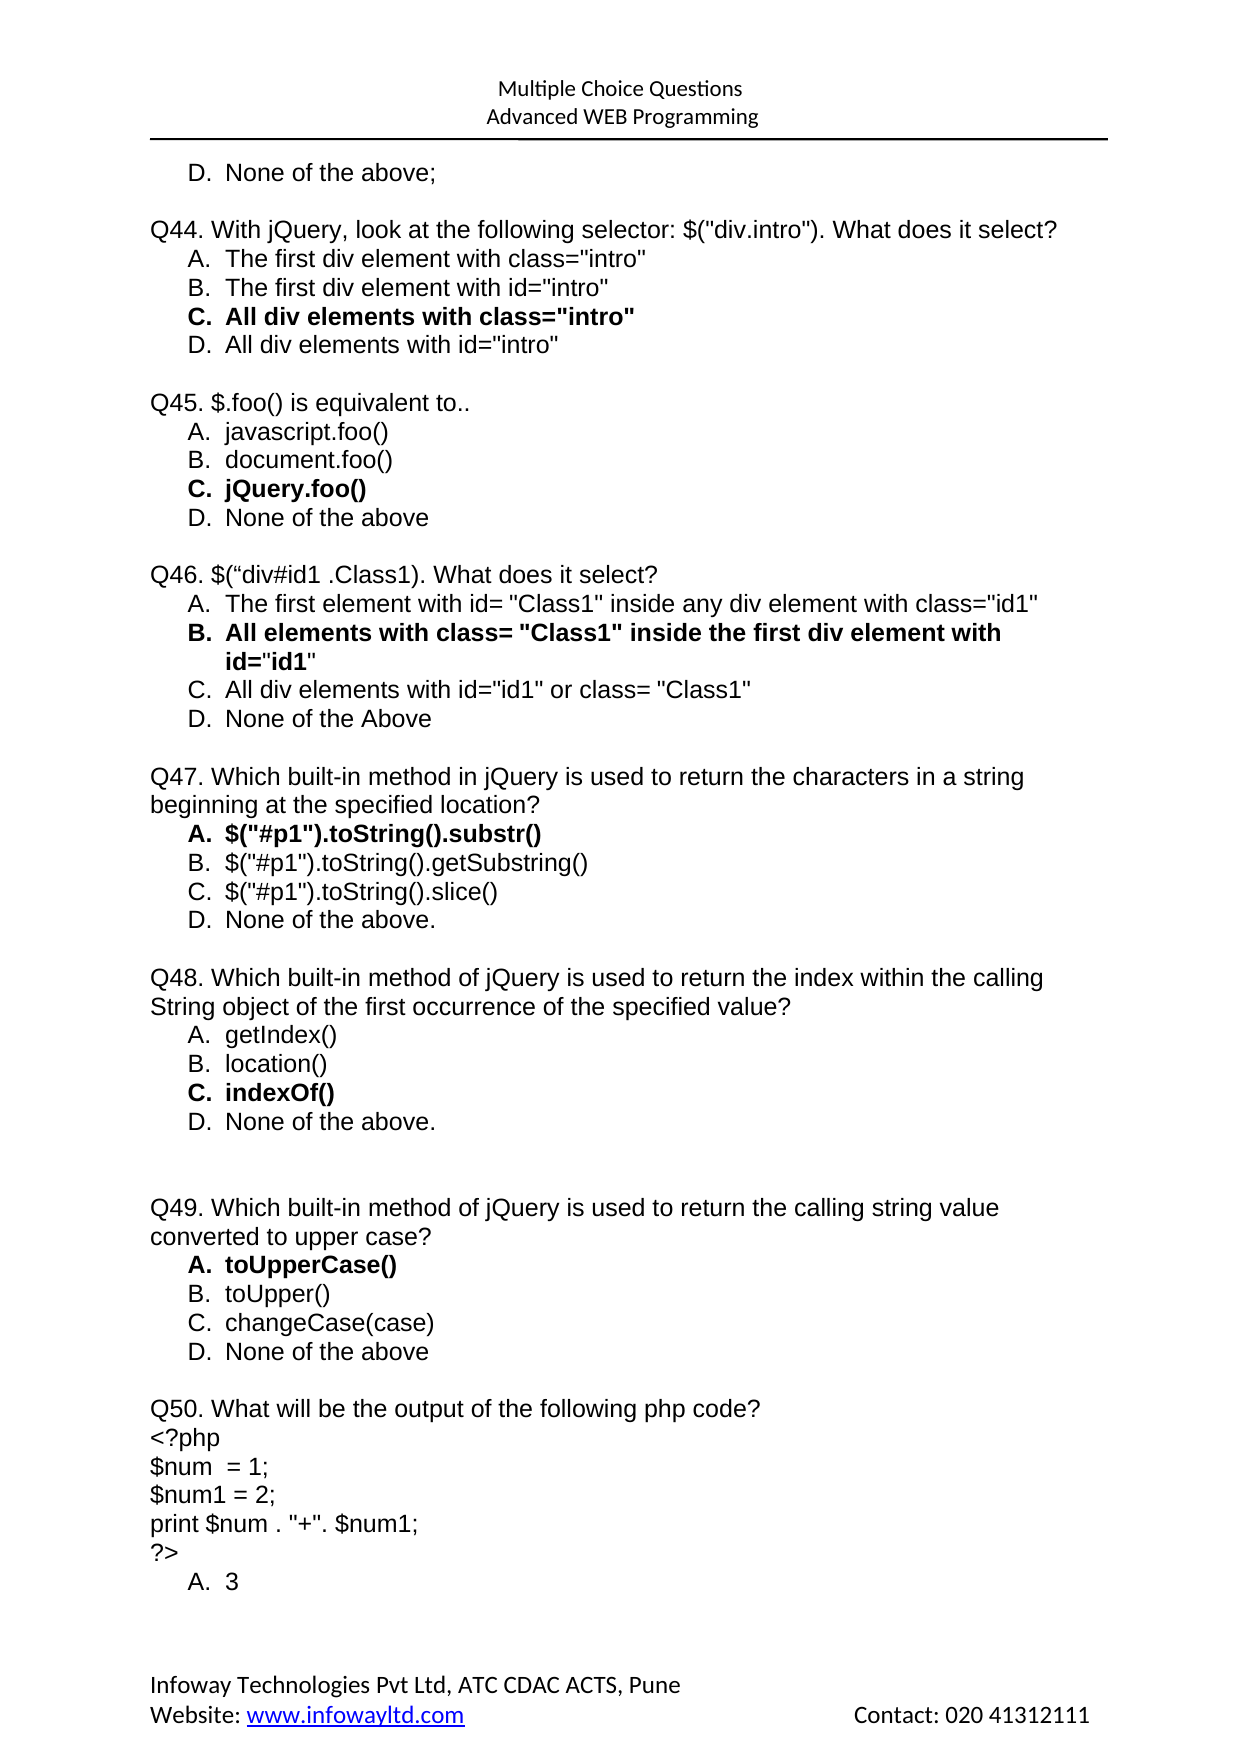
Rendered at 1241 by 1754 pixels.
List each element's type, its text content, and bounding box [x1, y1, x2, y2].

list None of the above; [187, 158, 1090, 187]
text Q49. Which built-in method of jQuery is used to return the calling string value converted to upper case? [150, 1193, 1090, 1250]
list $("#p1").toString().getSubstring() [187, 848, 1090, 877]
list None of the above. [187, 1107, 1090, 1135]
list None of the above [187, 1337, 1090, 1365]
list The first div element with class="intro" [187, 244, 1090, 273]
list None of the above. [187, 905, 1090, 934]
list $("#p1").toString().substr() [187, 819, 1090, 848]
list jQuery.foo() [187, 474, 1090, 503]
text ?> [150, 1538, 1090, 1567]
list toUpper() [187, 1279, 1090, 1308]
list 3 [187, 1567, 1090, 1595]
list indexOf() [187, 1078, 1090, 1107]
text Q44. With jQuery, look at the following selector: $("div.intro"). What does it select? [150, 215, 1090, 244]
list All div elements with class="intro" [187, 302, 1090, 330]
list location() [187, 1049, 1090, 1078]
list $("#p1").toString().slice() [187, 877, 1090, 905]
list All div elements with id="intro" [187, 330, 1090, 359]
list None of the above [187, 503, 1090, 532]
list All elements with class= "Class1" inside the first div element with id="id1" [187, 618, 1090, 675]
list The first div element with id="intro" [187, 273, 1090, 302]
text $num1 = 2; [150, 1480, 1090, 1509]
list getIndex() [187, 1020, 1090, 1049]
list toUpperCase() [187, 1250, 1090, 1279]
text <?php [150, 1423, 1090, 1452]
list All div elements with id="id1" or class= "Class1" [187, 675, 1090, 704]
list document.foo() [187, 445, 1090, 474]
text Q50. What will be the output of the following php code? [150, 1394, 1090, 1423]
list javascript.foo() [187, 417, 1090, 445]
text $num = 1; [150, 1452, 1090, 1480]
list changeCase(case) [187, 1308, 1090, 1337]
list The first element with id= "Class1" inside any div element with class="id1" [187, 589, 1090, 618]
list None of the Above [187, 704, 1090, 733]
text Q46. $(“div#id1 .Class1). What does it select? [150, 560, 1090, 589]
text print $num . "+". $num1; [150, 1509, 1090, 1538]
text Q47. Which built-in method in jQuery is used to return the characters in a string beginning at the specified location? [150, 762, 1090, 819]
text Q48. Which built-in method of jQuery is used to return the index within the calling String object of the first occurrence of the specified value? [150, 963, 1090, 1020]
text Q45. $.foo() is equivalent to.. [150, 388, 1090, 417]
